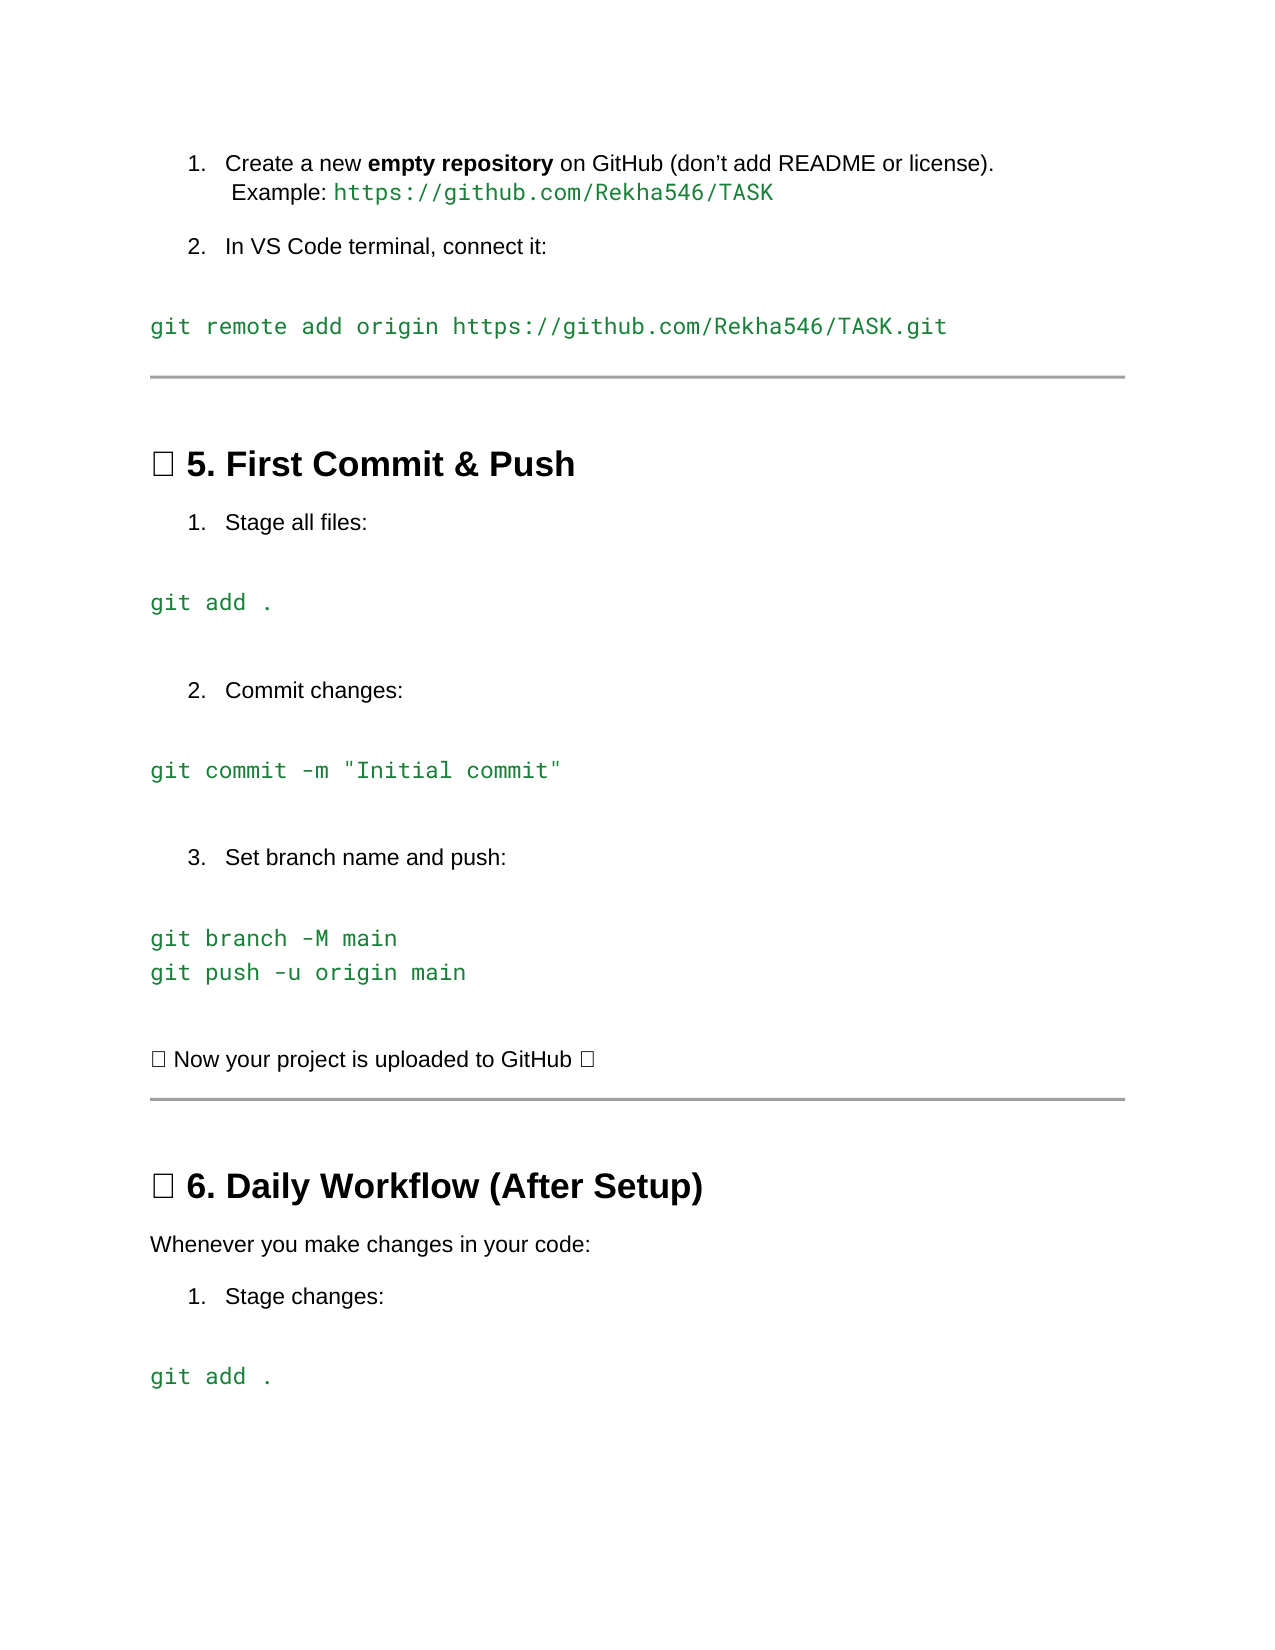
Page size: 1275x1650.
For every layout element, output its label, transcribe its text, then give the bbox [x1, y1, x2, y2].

text git commit -m "Initial commit" [150, 754, 1125, 784]
text git remote add origin https://github.com/Rekha546/TASK.git [150, 311, 1125, 341]
list Commit changes: [187, 677, 1125, 729]
text git branch -M main [150, 922, 1125, 952]
list Set branch name and push: [187, 844, 1125, 897]
text Whenever you make changes in your code: [150, 1231, 1125, 1258]
text git add . [150, 1360, 1125, 1391]
text git push -u origin main [150, 957, 1125, 987]
text git add . [150, 587, 1125, 617]
list Stage all files: [187, 509, 1125, 562]
text ✅ Now your project is uploaded to GitHub 🎉 [150, 1046, 1125, 1073]
list Create a new empty repository on GitHub (don’t add README or license). Example: https://github.com/Rekha546/TASK [187, 150, 1125, 233]
subtitle 🔹 6. Daily Workflow (After Setup) [150, 1166, 1125, 1206]
subtitle 🔹 5. First Commit & Push [150, 443, 1125, 484]
list Stage changes: [187, 1283, 1125, 1335]
list In VS Code terminal, connect it: [187, 233, 1125, 286]
